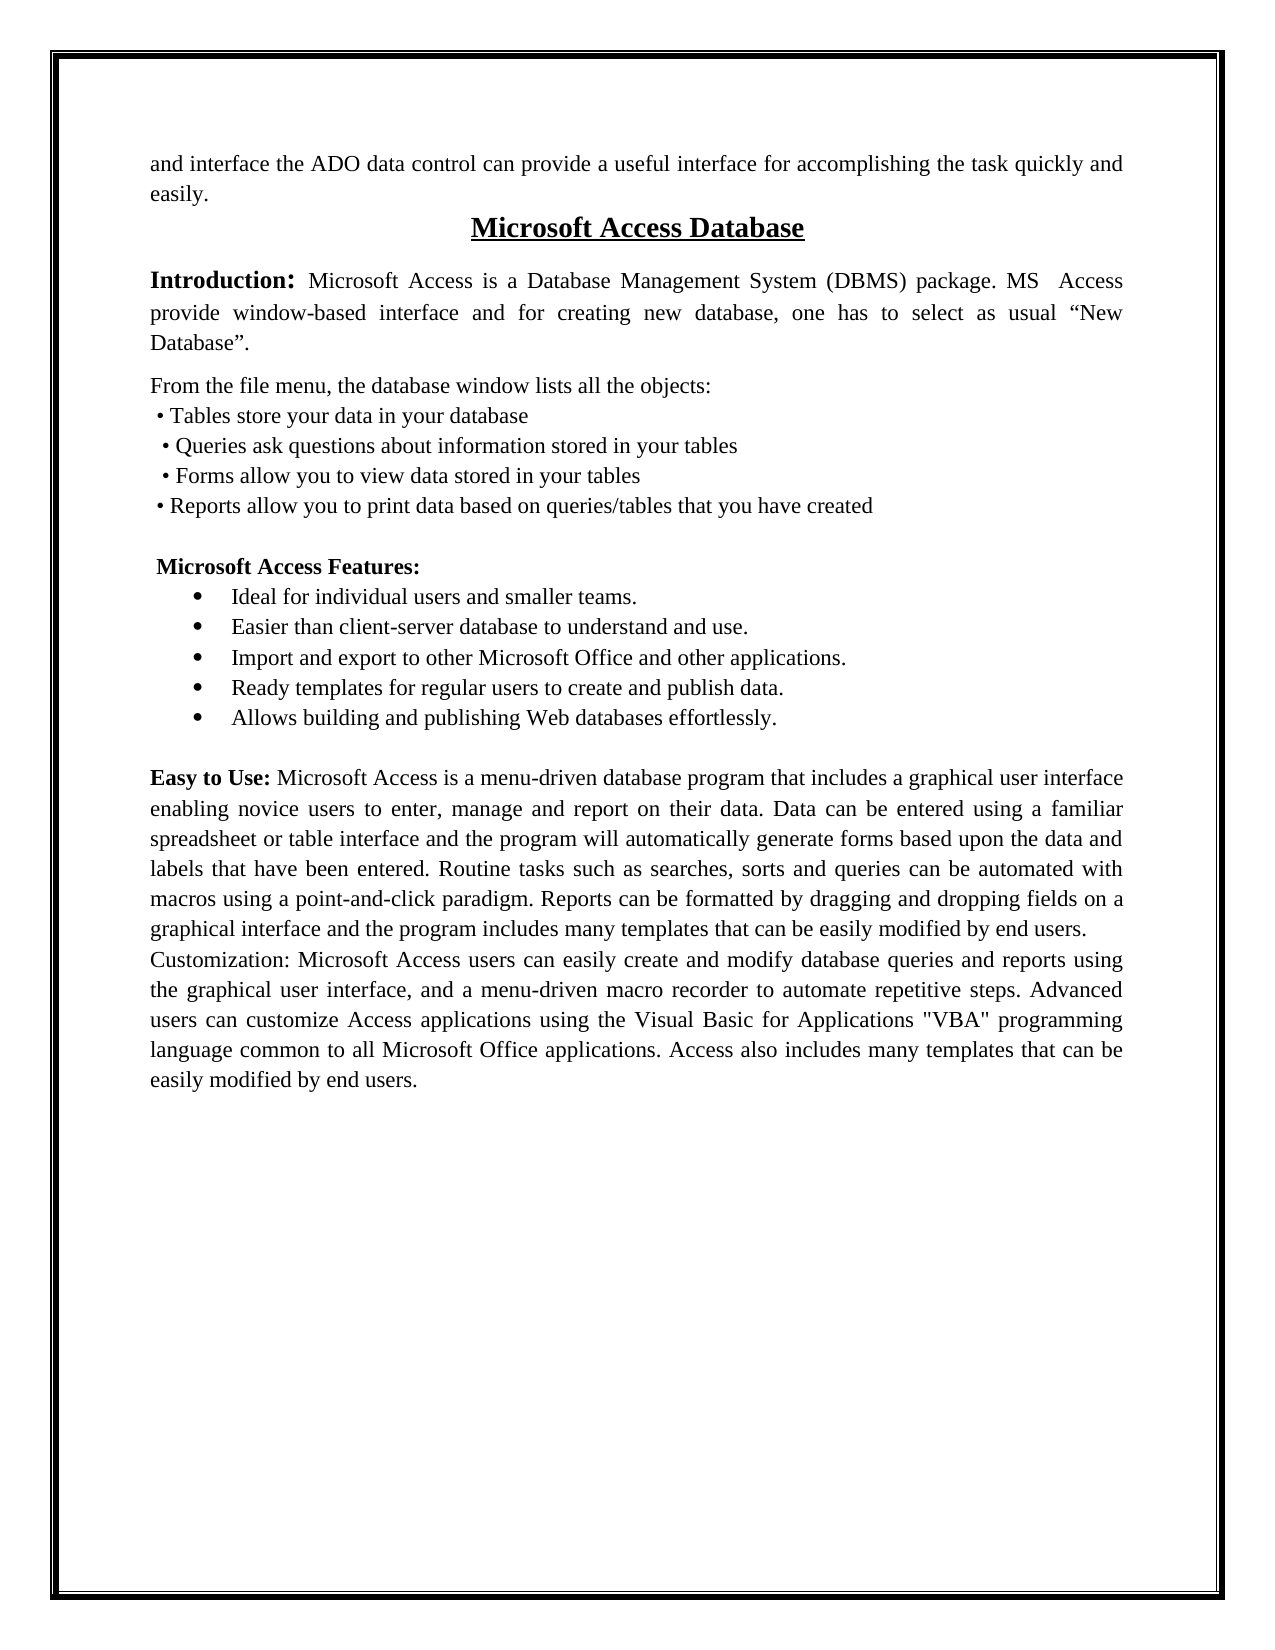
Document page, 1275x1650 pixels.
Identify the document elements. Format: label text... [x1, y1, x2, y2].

list Allows building and publishing Web databases effortlessly. [193, 704, 1125, 730]
text From the file menu, the database window lists all the objects: [150, 372, 1125, 398]
text Microsoft Access Features: [156, 553, 1125, 579]
list Ideal for individual users and smaller teams. [193, 583, 1125, 609]
list Easier than client-server database to understand and use. [193, 613, 1125, 640]
text Microsoft Access Database [150, 210, 1125, 244]
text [150, 150, 1125, 207]
text Easy to Use: Microsoft Access is a menu-driven database program that includes a graphical user interface enabling novice users to enter, manage and report on their data. Data can be entered using a familiar spreadsheet or table interface and the program will automatically generate forms based upon the data and labels that have been entered. Routine tasks such as searches, sorts and queries can be automated with macros using a point-and-click paradigm. Reports can be formatted by dragging and dropping fields on a graphical interface and the program includes many templates that can be easily modified by end users. [150, 764, 1125, 942]
list Import and export to other Microsoft Office and other applications. [193, 644, 1125, 670]
text Introduction: Microsoft Access is a Database Management System (DBMS) package. MS Access provide window-based interface and for creating new database, one has to select as usual “New Database”. [150, 261, 1125, 355]
text • Tables store your data in your database [156, 402, 1125, 428]
list Ready templates for regular users to create and publish data. [193, 674, 1125, 700]
text Customization: Microsoft Access users can easily create and modify database queries and reports using the graphical user interface, and a menu-driven macro recorder to automate repetitive steps. Advanced users can customize Access applications using the Visual Basic for Applications "VBA" programming language common to all Microsoft Office applications. Access also includes many templates that can be easily modified by end users. [150, 946, 1125, 1093]
text • Forms allow you to view data stored in your tables [156, 462, 1125, 489]
text • Reports allow you to print data based on queries/tables that you have created [156, 493, 1125, 519]
text • Queries ask questions about information stored in your tables [156, 432, 1125, 458]
